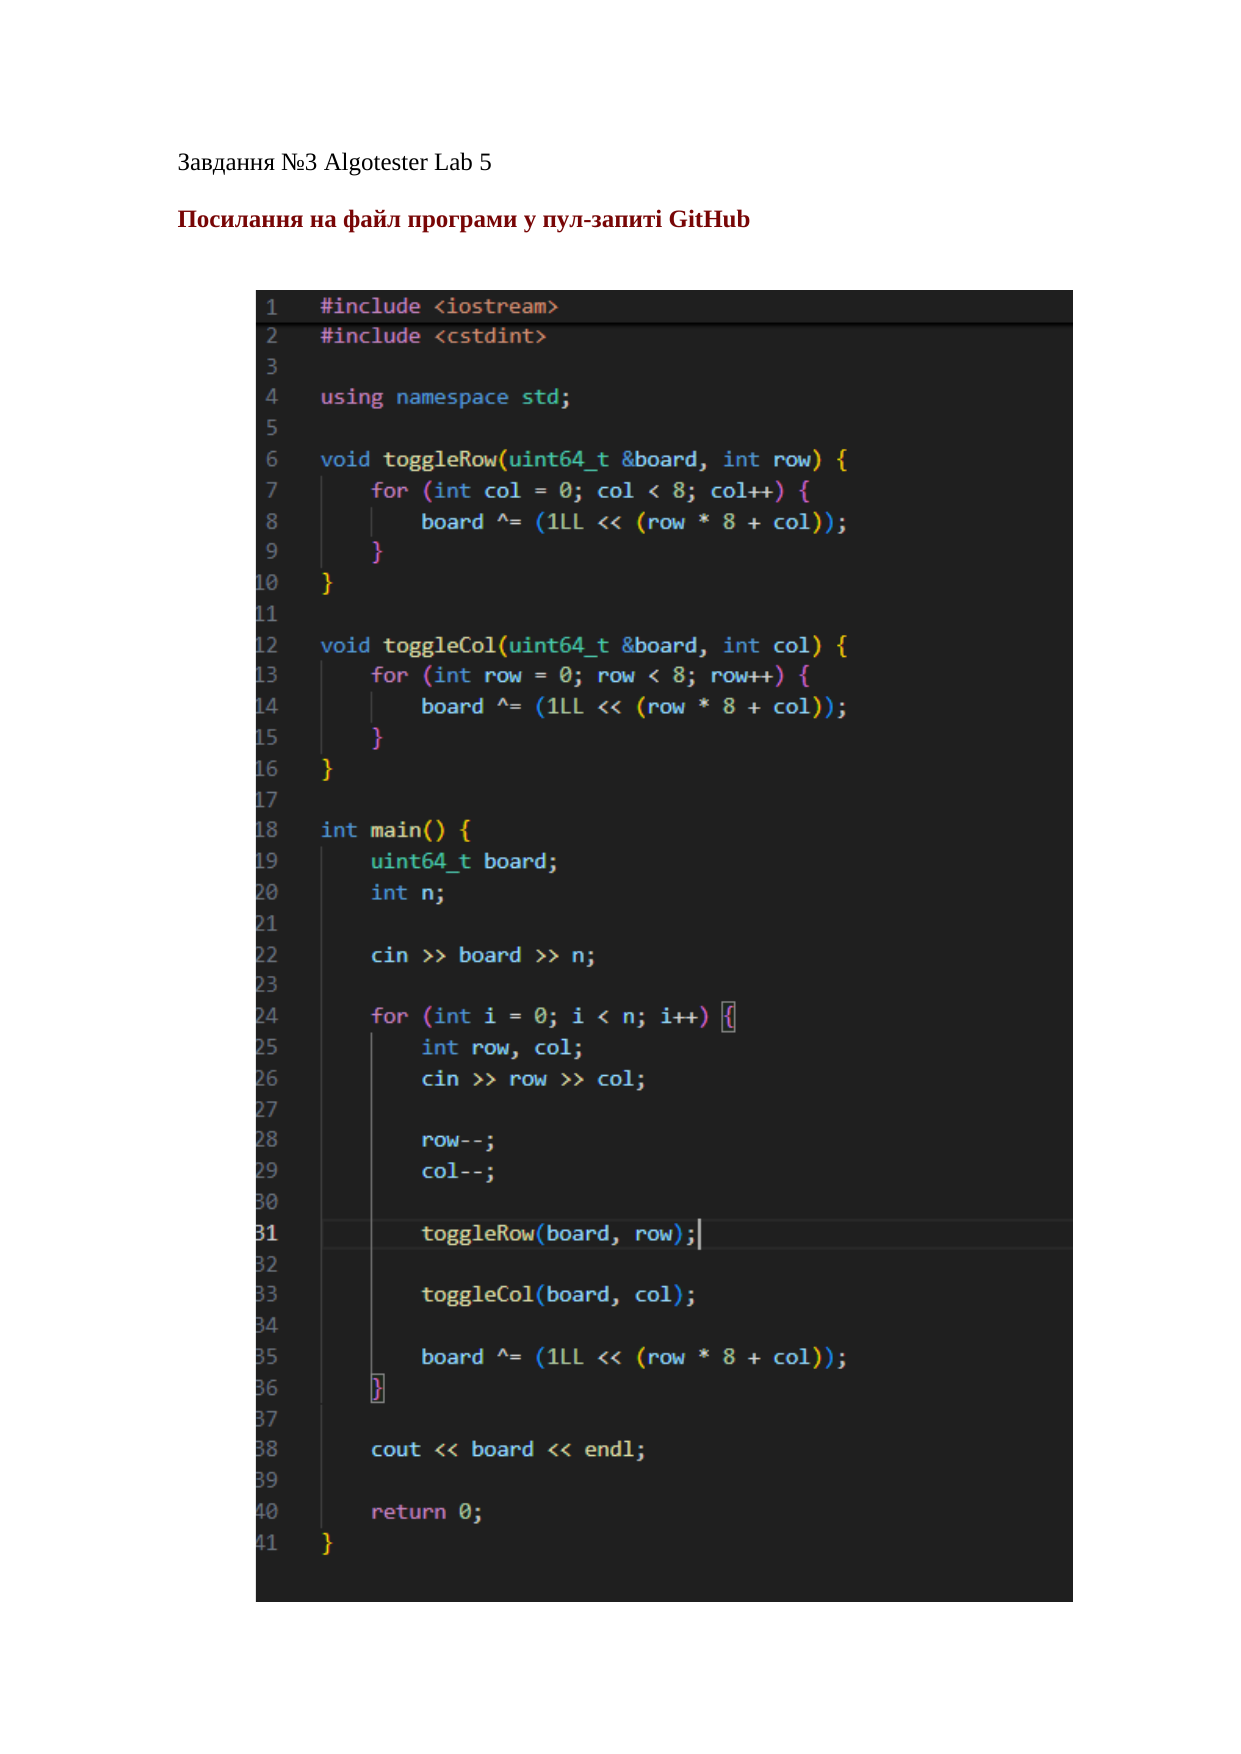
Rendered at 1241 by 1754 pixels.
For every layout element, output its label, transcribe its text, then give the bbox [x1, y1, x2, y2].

picture [255, 290, 1073, 1602]
text Посилання на файл програми у пул-запиті GitHub [177, 204, 1152, 233]
text Завдання №3 Algotester Lab 5 [177, 147, 1152, 176]
